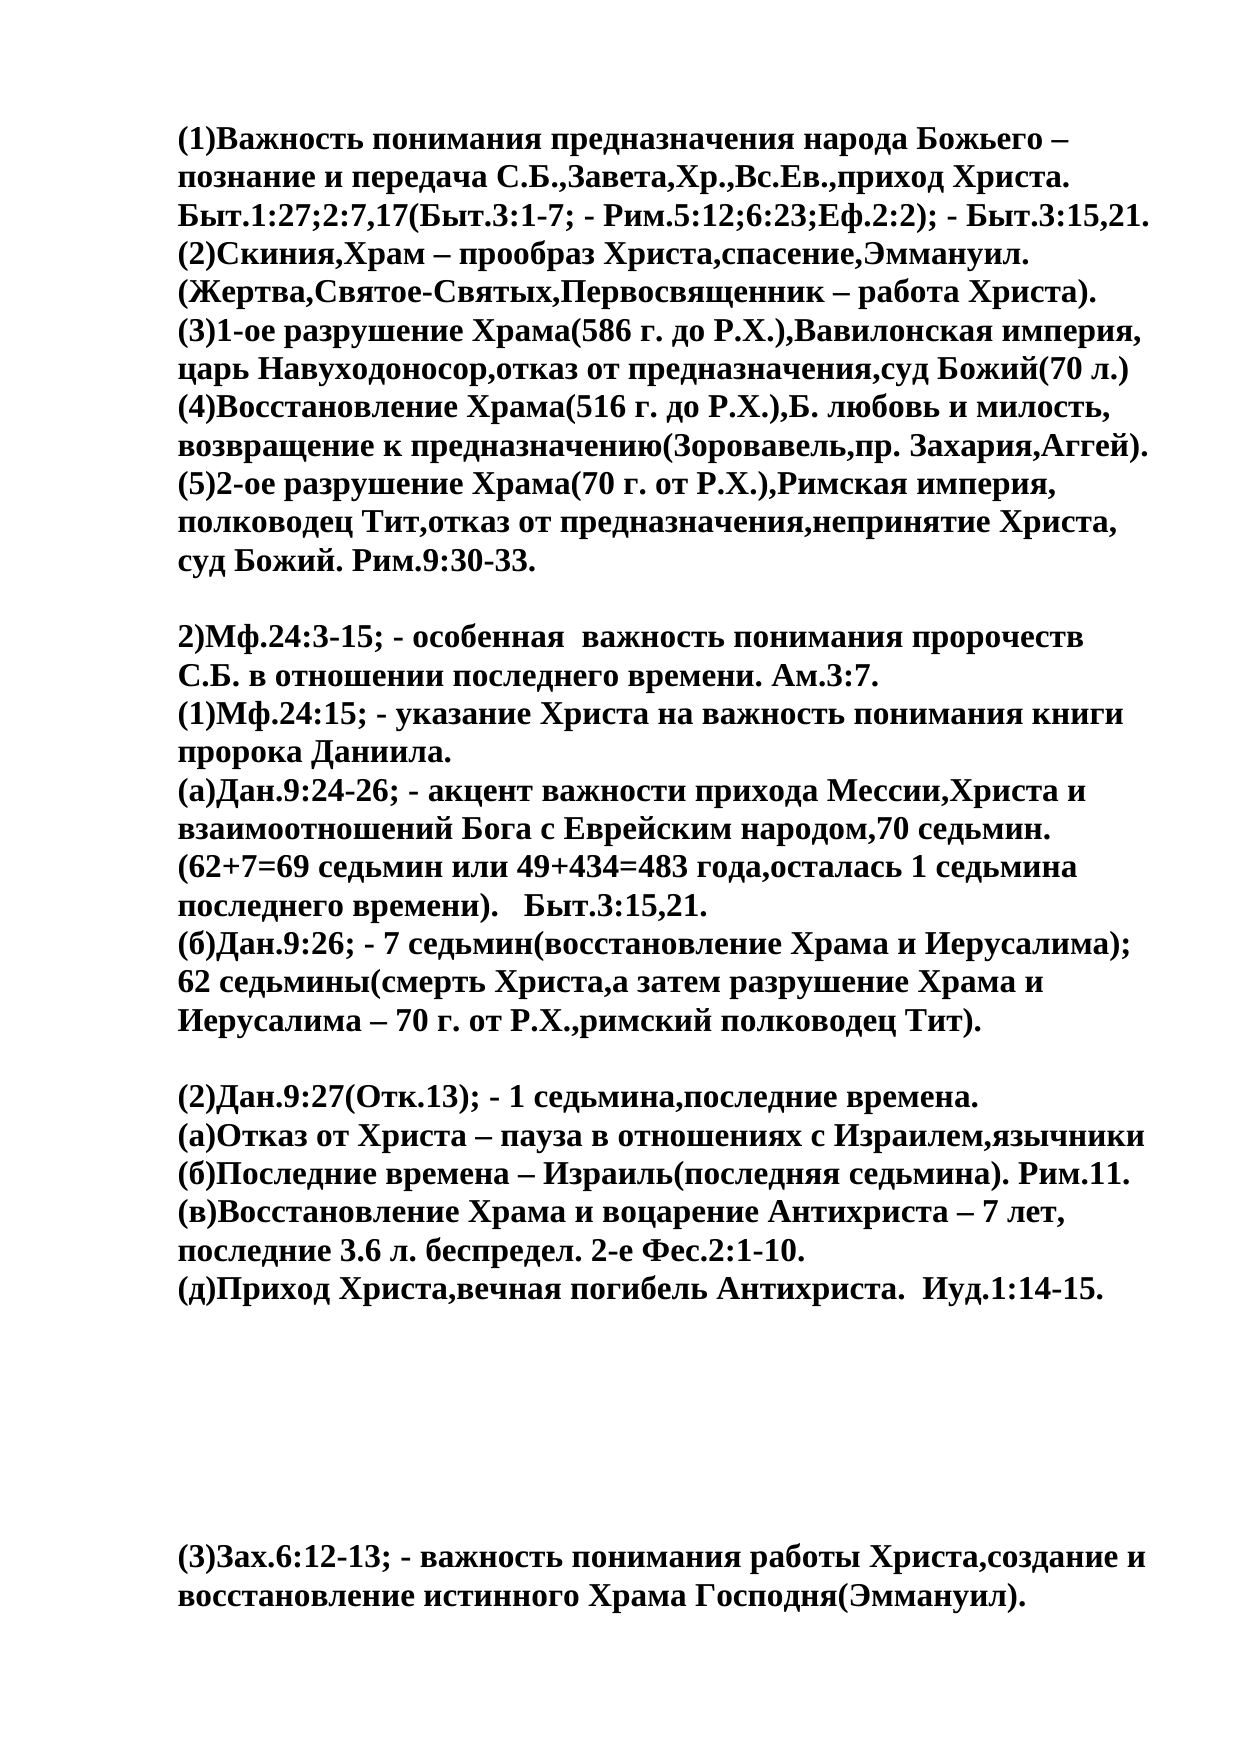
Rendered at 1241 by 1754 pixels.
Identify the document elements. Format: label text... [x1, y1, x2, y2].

text (4)Восстановление Храма(516 г. до Р.Х.),Б. любовь и милость, [177, 386, 1152, 425]
text взаимоотношений Бога с Еврейским народом,70 седьмин. [177, 808, 1152, 846]
text (б)Последние времена – Израиль(последняя седьмина). Рим.11. [177, 1153, 1152, 1191]
text (2)Дан.9:27(Отк.13); - 1 седьмина,последние времена. [177, 1076, 1152, 1115]
text (2)Скиния,Храм – прообраз Христа,спасение,Эммануил. [177, 233, 1152, 271]
text (62+7=69 седьмин или 49+434=483 года,осталась 1 седьмина последнего времени). Быт.3:15,21. [177, 846, 1152, 923]
text суд Божий. Рим.9:30-33. [177, 540, 1152, 578]
text (Жертва,Святое-Святых,Первосвященник – работа Христа). [177, 271, 1152, 310]
text пророка Даниила. [177, 731, 1152, 770]
text полководец Тит,отказ от предназначения,непринятие Христа, [177, 501, 1152, 540]
text царь Навуходоносор,отказ от предназначения,суд Божий(70 л.) [177, 348, 1152, 386]
text (д)Приход Христа,вечная погибель Антихриста. Иуд.1:14-15. [177, 1268, 1152, 1306]
text восстановление истинного Храма Господня(Эммануил). [177, 1575, 1152, 1613]
text (1)Мф.24:15; - указание Христа на важность понимания книги [177, 693, 1152, 731]
text Быт.1:27;2:7,17(Быт.3:1-7; - Рим.5:12;6:23;Еф.2:2); - Быт.3:15,21. [177, 195, 1152, 233]
text (в)Восстановление Храма и воцарение Антихриста – 7 лет, последние 3.6 л. беспредел. 2-е Фес.2:1-10. [177, 1191, 1152, 1268]
text (б)Дан.9:26; - 7 седьмин(восстановление Храма и Иерусалима); [177, 923, 1152, 961]
text (3)Зах.6:12-13; - важность понимания работы Христа,создание и [177, 1536, 1152, 1575]
text 2)Мф.24:3-15; - особенная важность понимания пророчеств С.Б. в отношении последнего времени. Ам.3:7. [177, 616, 1152, 693]
text (а)Дан.9:24-26; - акцент важности прихода Мессии,Христа и [177, 770, 1152, 808]
text (1)Важность понимания предназначения народа Божьего – [177, 118, 1152, 156]
text (а)Отказ от Христа – пауза в отношениях с Израилем,язычники [177, 1115, 1152, 1153]
text (3)1-ое разрушение Храма(586 г. до Р.Х.),Вавилонская империя, [177, 310, 1152, 348]
text возвращение к предназначению(Зоровавель,пр. Захария,Аггей). [177, 425, 1152, 463]
text познание и передача С.Б.,Завета,Хр.,Вс.Ев.,приход Христа. [177, 156, 1152, 195]
text (5)2-ое разрушение Храма(70 г. от Р.Х.),Римская империя, [177, 463, 1152, 501]
text 62 седьмины(смерть Христа,а затем разрушение Храма и Иерусалима – 70 г. от Р.Х.,римский полководец Тит). [177, 961, 1152, 1038]
